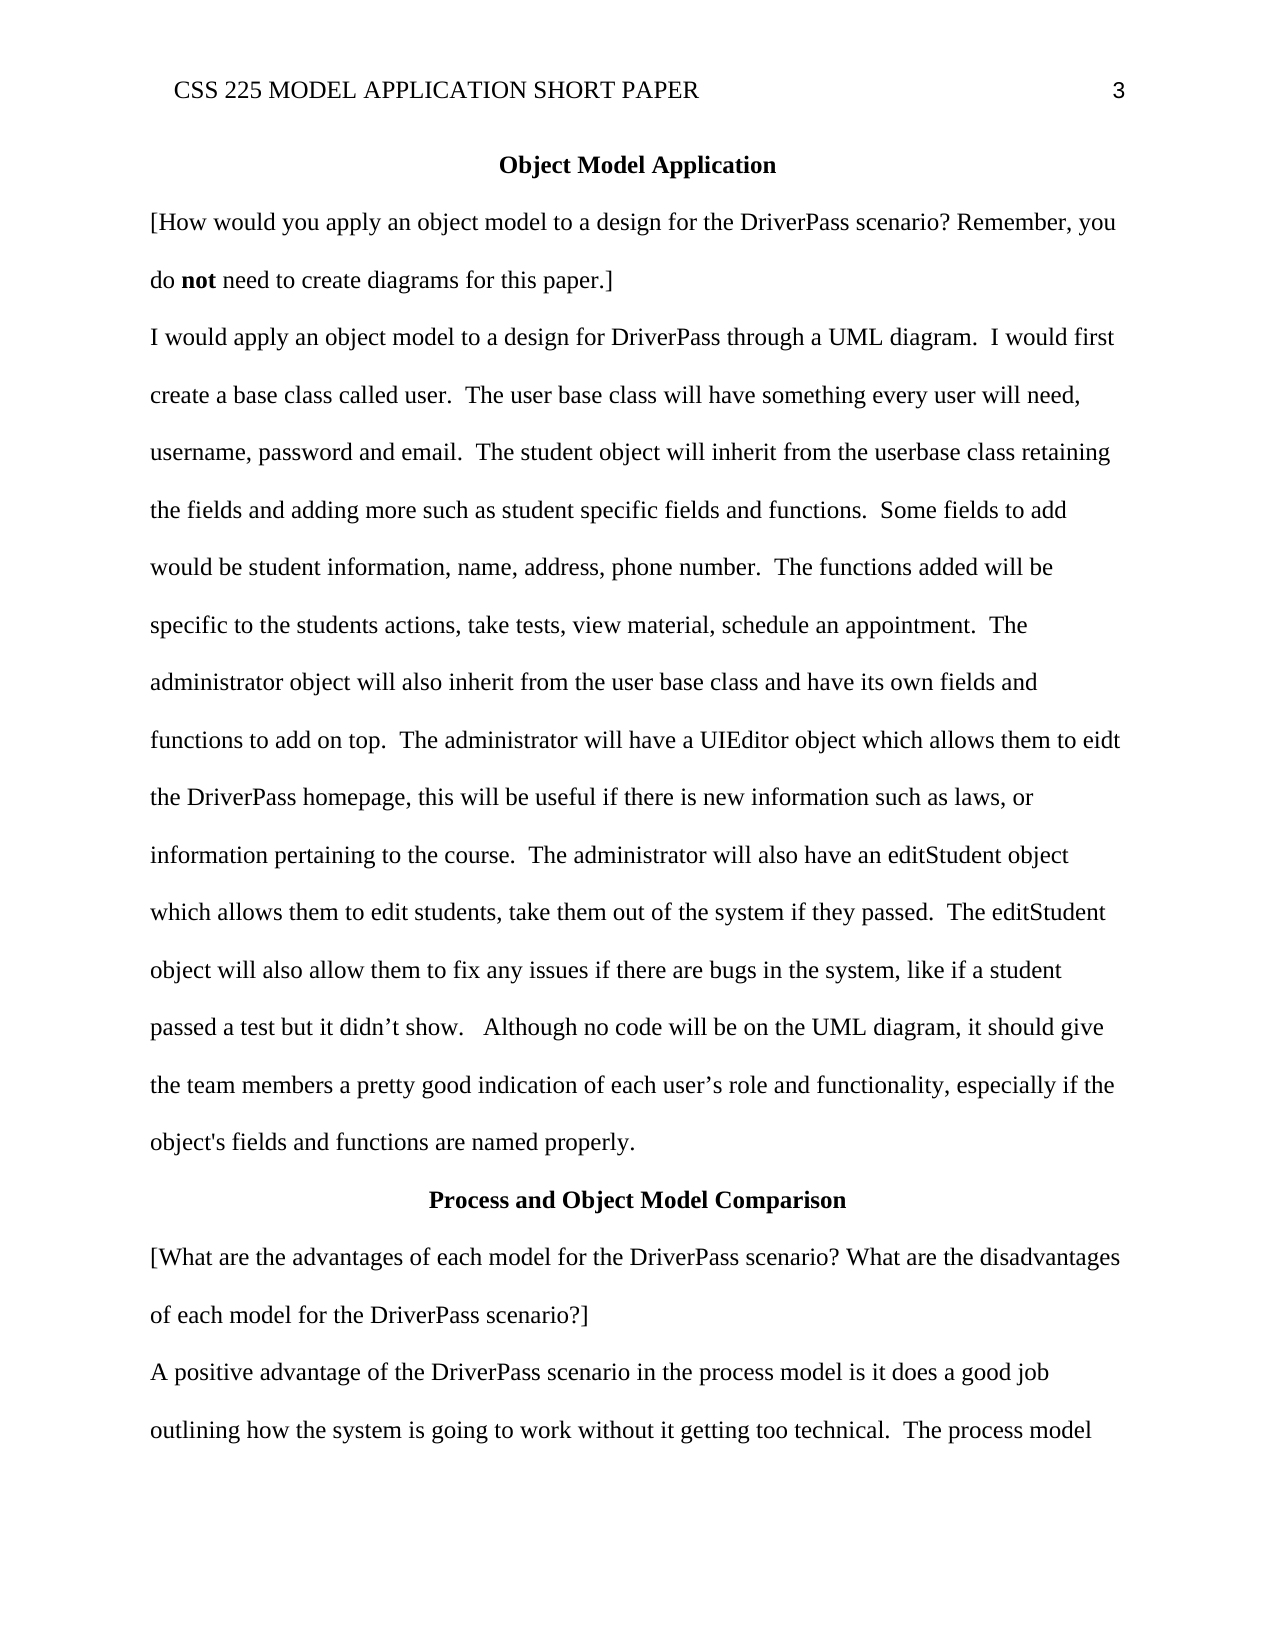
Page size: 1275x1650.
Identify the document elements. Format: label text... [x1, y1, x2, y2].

subtitle Process and Object Model Comparison [150, 1185, 1125, 1214]
text [What are the advantages of each model for the DriverPass scenario? What are the disadvantages of each model for the DriverPass scenario?] [150, 1242, 1125, 1329]
text I would apply an object model to a design for DriverPass through a UML diagram. I would first create a base class called user. The user base class will have something every user will need, username, password and email. The student object will inherit from the userbase class retaining the fields and adding more such as student specific fields and functions. Some fields to add would be student information, name, address, phone number. The functions added will be specific to the students actions, take tests, view material, schedule an appointment. The administrator object will also inherit from the user base class and have its own fields and functions to add on top. The administrator will have a UIEditor object which allows them to eidt the DriverPass homepage, this will be useful if there is new information such as laws, or information pertaining to the course. The administrator will also have an editStudent object which allows them to edit students, take them out of the system if they passed. The editStudent object will also allow them to fix any issues if there are bugs in the system, like if a student passed a test but it didn’t show. Although no code will be on the UML diagram, it should give the team members a pretty good indication of each user’s role and functionality, especially if the object's fields and functions are named properly. [150, 322, 1125, 1156]
subtitle Object Model Application [150, 150, 1125, 179]
text [How would you apply an object model to a design for the DriverPass scenario? Remember, you do not need to create diagrams for this paper.] [150, 207, 1125, 294]
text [150, 1357, 1125, 1444]
